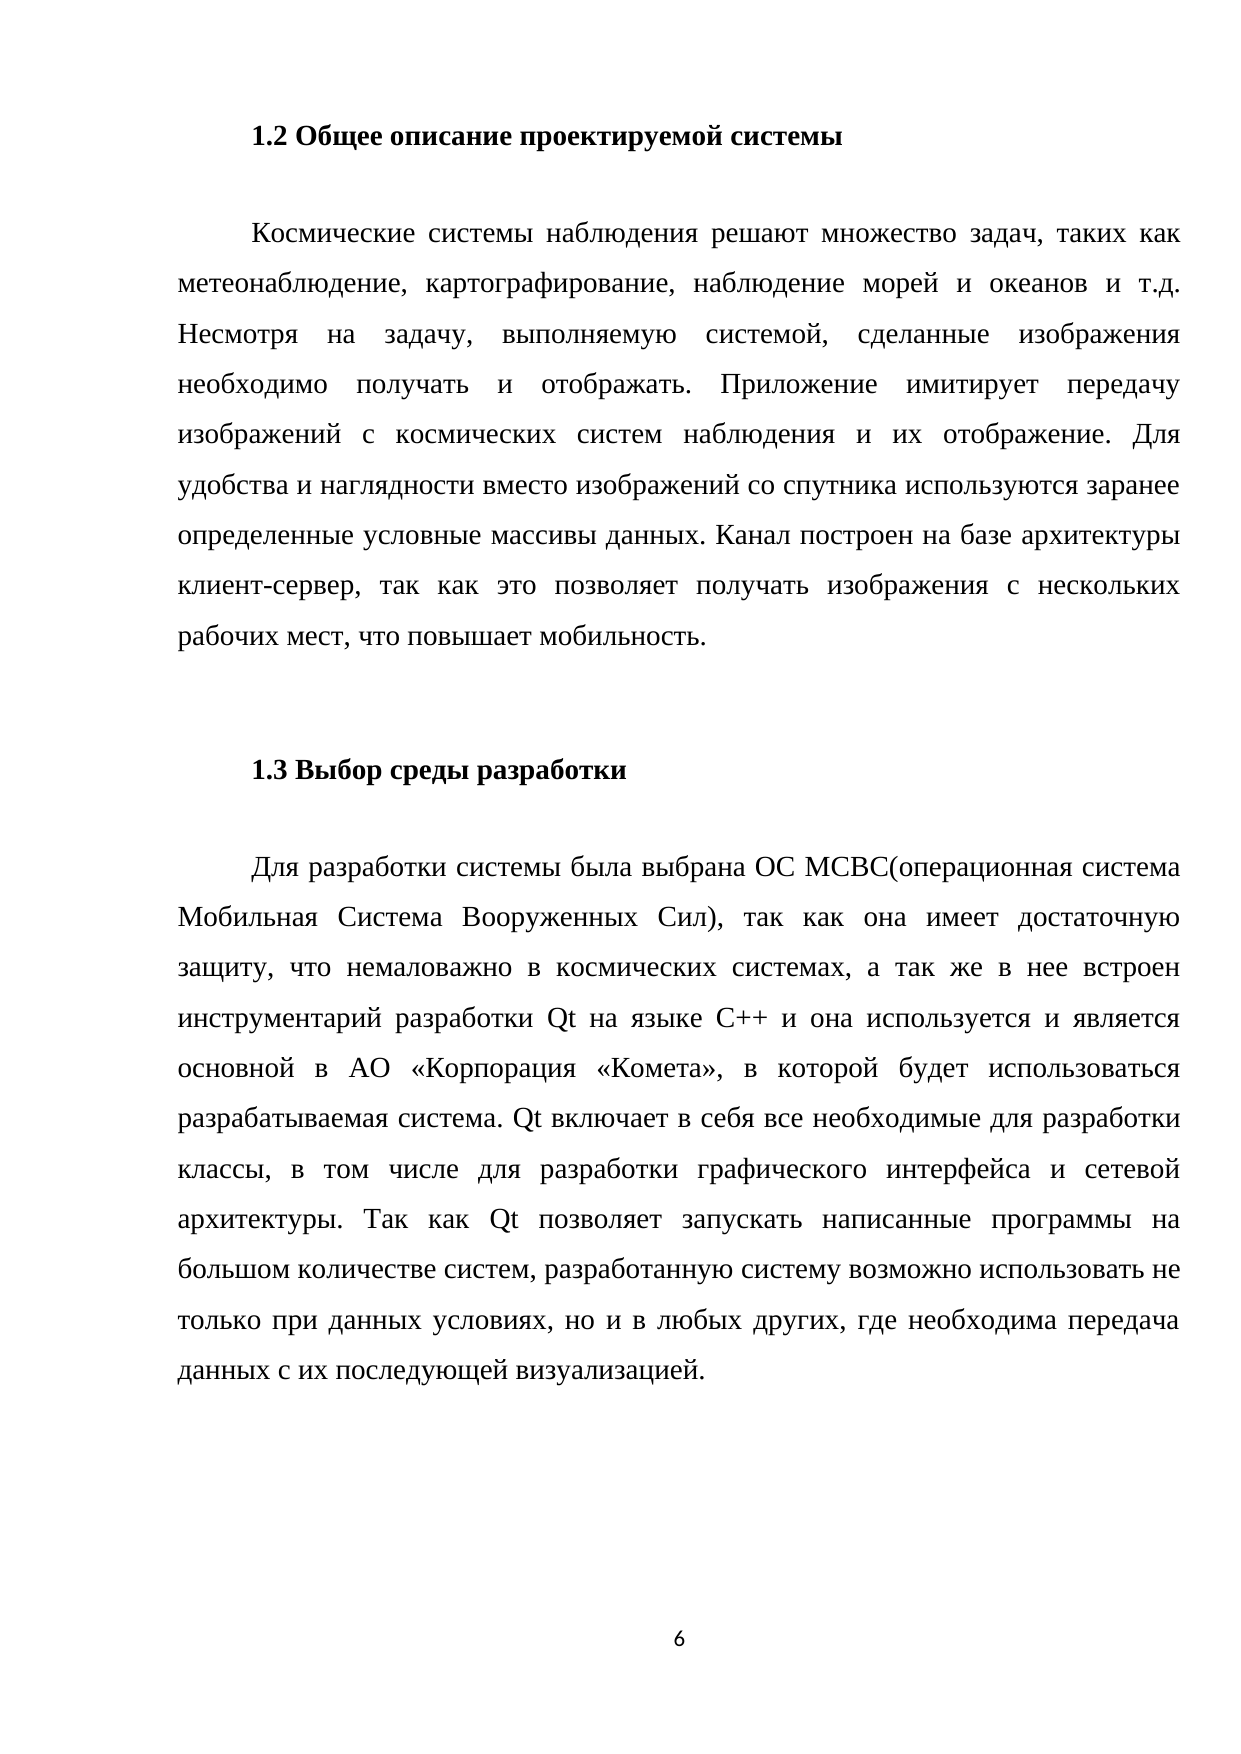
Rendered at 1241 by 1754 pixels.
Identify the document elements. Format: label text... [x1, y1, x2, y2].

subtitle Общее описание проектируемой системы [251, 118, 1181, 152]
text Для разработки системы была выбрана ОС МСВС(операционная система Мобильная Система Вооруженных Сил), так как она имеет достаточную защиту, что немаловажно в космических системах, а так же в нее встроен инструментарий разработки Qt на языке С++ и она используется и является основной в АО «Корпорация «Комета», в которой будет использоваться разрабатываемая система. Qt включает в себя все необходимые для разработки классы, в том числе для разработки графического интерфейса и сетевой архитектуры. Так как Qt позволяет запускать написанные программы на большом количестве систем, разработанную систему возможно использовать не только при данных условиях, но и в любых других, где необходима передача данных с их последующей визуализацией. [177, 849, 1181, 1386]
subtitle Выбор среды разработки [251, 752, 1181, 785]
text Космические системы наблюдения решают множество задач, таких как метеонаблюдение, картографирование, наблюдение морей и океанов и т.д. Несмотря на задачу, выполняемую системой, сделанные изображения необходимо получать и отображать. Приложение имитирует передачу изображений с космических систем наблюдения и их отображение. Для удобства и наглядности вместо изображений со спутника используются заранее определенные условные массивы данных. Канал построен на базе архитектуры клиент-сервер, так как это позволяет получать изображения с нескольких рабочих мест, что повышает мобильность. [177, 215, 1181, 651]
